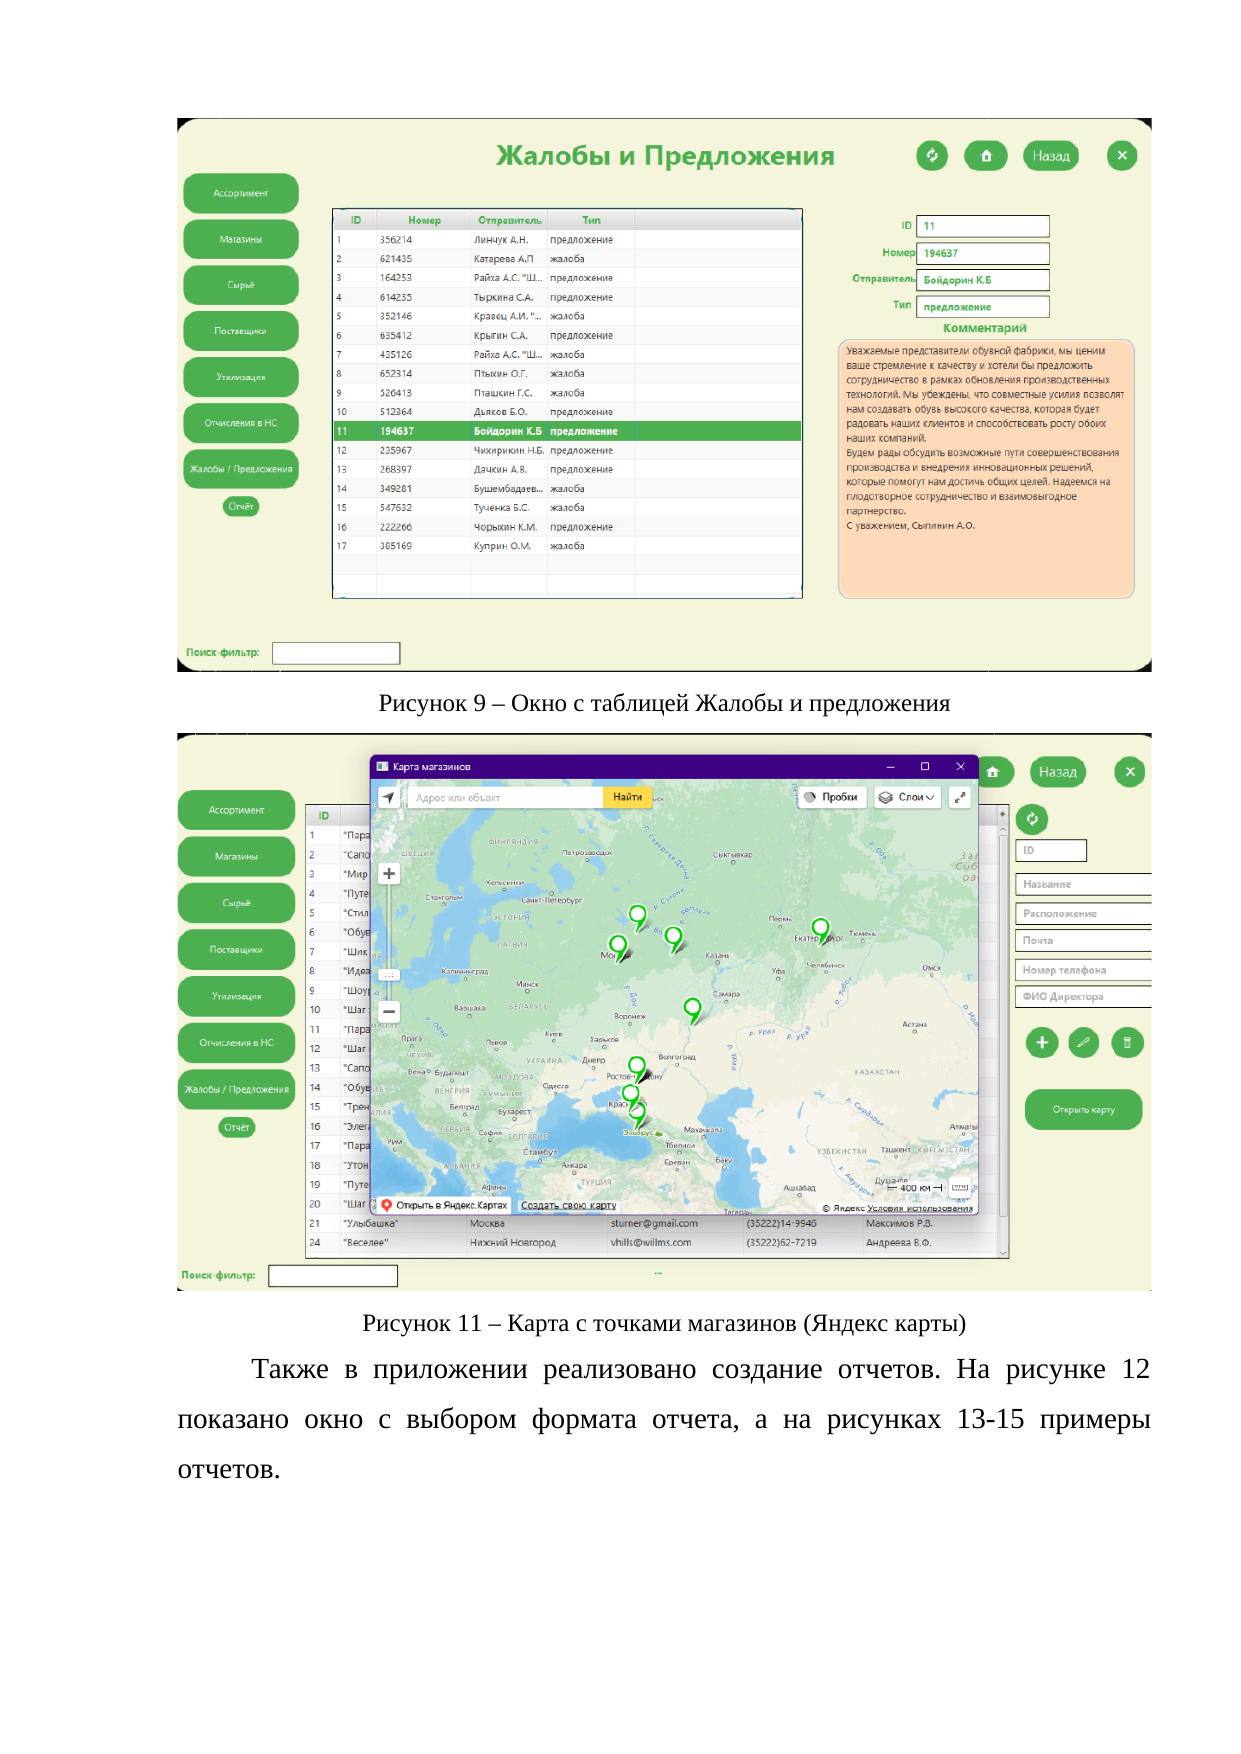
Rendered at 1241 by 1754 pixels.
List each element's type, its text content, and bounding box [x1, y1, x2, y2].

text Рисунок 11 – Карта с точками магазинов (Яндекс карты) [177, 1308, 1152, 1336]
picture [177, 731, 1152, 1291]
text Рисунок 9 – Окно с таблицей Жалобы и предложения [177, 688, 1152, 717]
picture [177, 118, 1152, 672]
text Также в приложении реализовано создание отчетов. На рисунке 12 показано окно с выбором формата отчета, а на рисунках 13-15 примеры отчетов. [177, 1351, 1152, 1485]
